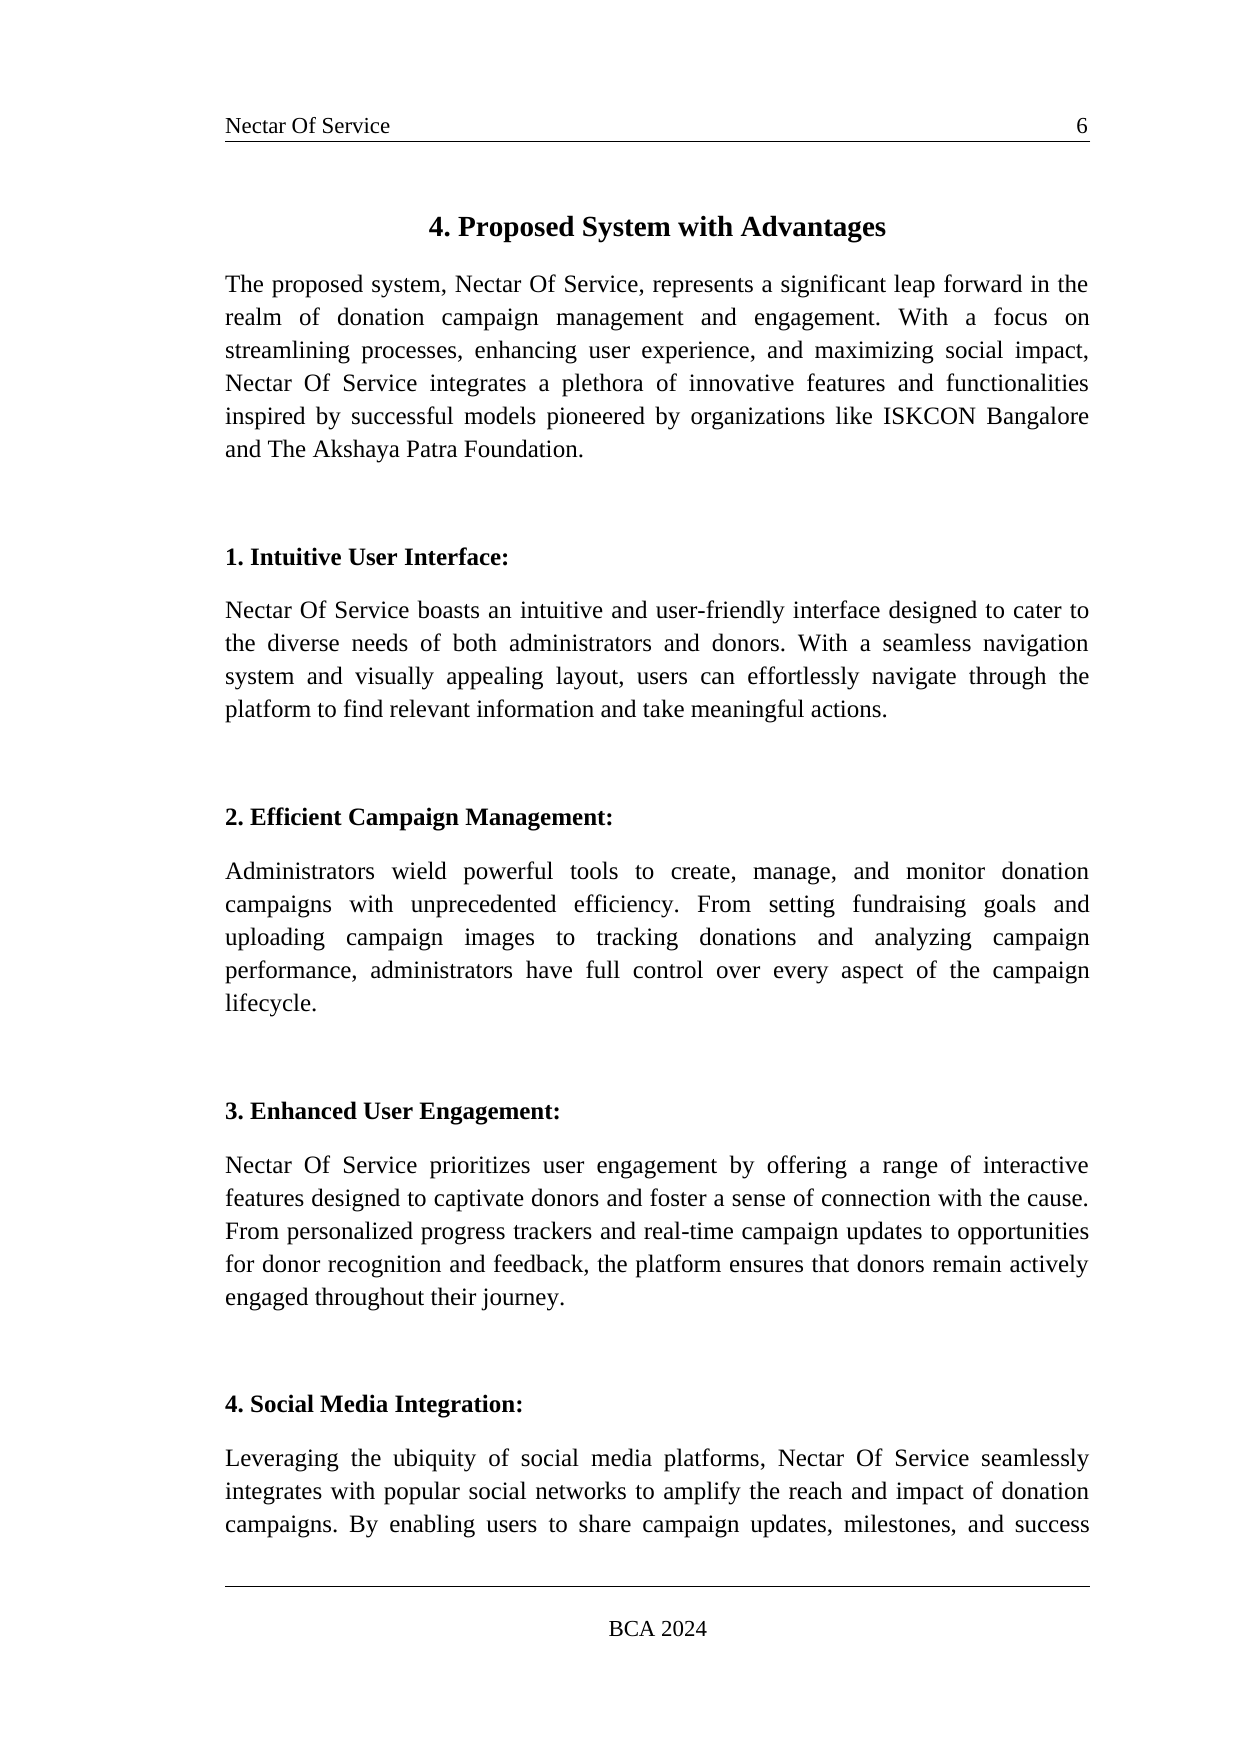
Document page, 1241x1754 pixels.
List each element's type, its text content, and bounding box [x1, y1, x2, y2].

text 2. Efficient Campaign Management: [225, 802, 1090, 831]
text 3. Enhanced User Engagement: [225, 1096, 1090, 1124]
text Administrators wield powerful tools to create, manage, and monitor donation campaigns with unprecedented efficiency. From setting fundraising goals and uploading campaign images to tracking donations and analyzing campaign performance, administrators have full control over every aspect of the campaign lifecycle. [225, 856, 1090, 1017]
text Nectar Of Service prioritizes user engagement by offering a range of interactive features designed to captivate donors and foster a sense of connection with the cause. From personalized progress trackers and real-time campaign updates to opportunities for donor recognition and feedback, the platform ensures that donors remain actively engaged throughout their journey. [225, 1150, 1090, 1311]
text The proposed system, Nectar Of Service, represents a significant leap forward in the realm of donation campaign management and engagement. With a focus on streamlining processes, enhancing user experience, and maximizing social impact, Nectar Of Service integrates a plethora of innovative features and functionalities inspired by successful models pioneered by organizations like ISKCON Bangalore and The Akshaya Patra Foundation. [225, 269, 1090, 463]
text 4. Social Media Integration: [225, 1389, 1090, 1418]
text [225, 1443, 1090, 1538]
text 1. Intuitive User Interface: [225, 542, 1090, 570]
text Nectar Of Service boasts an intuitive and user-friendly interface designed to cater to the diverse needs of both administrators and donors. With a seamless navigation system and visually appealing layout, users can effortlessly navigate through the platform to find relevant information and take meaningful actions. [225, 595, 1090, 723]
text 4. Proposed System with Advantages [225, 209, 1090, 243]
